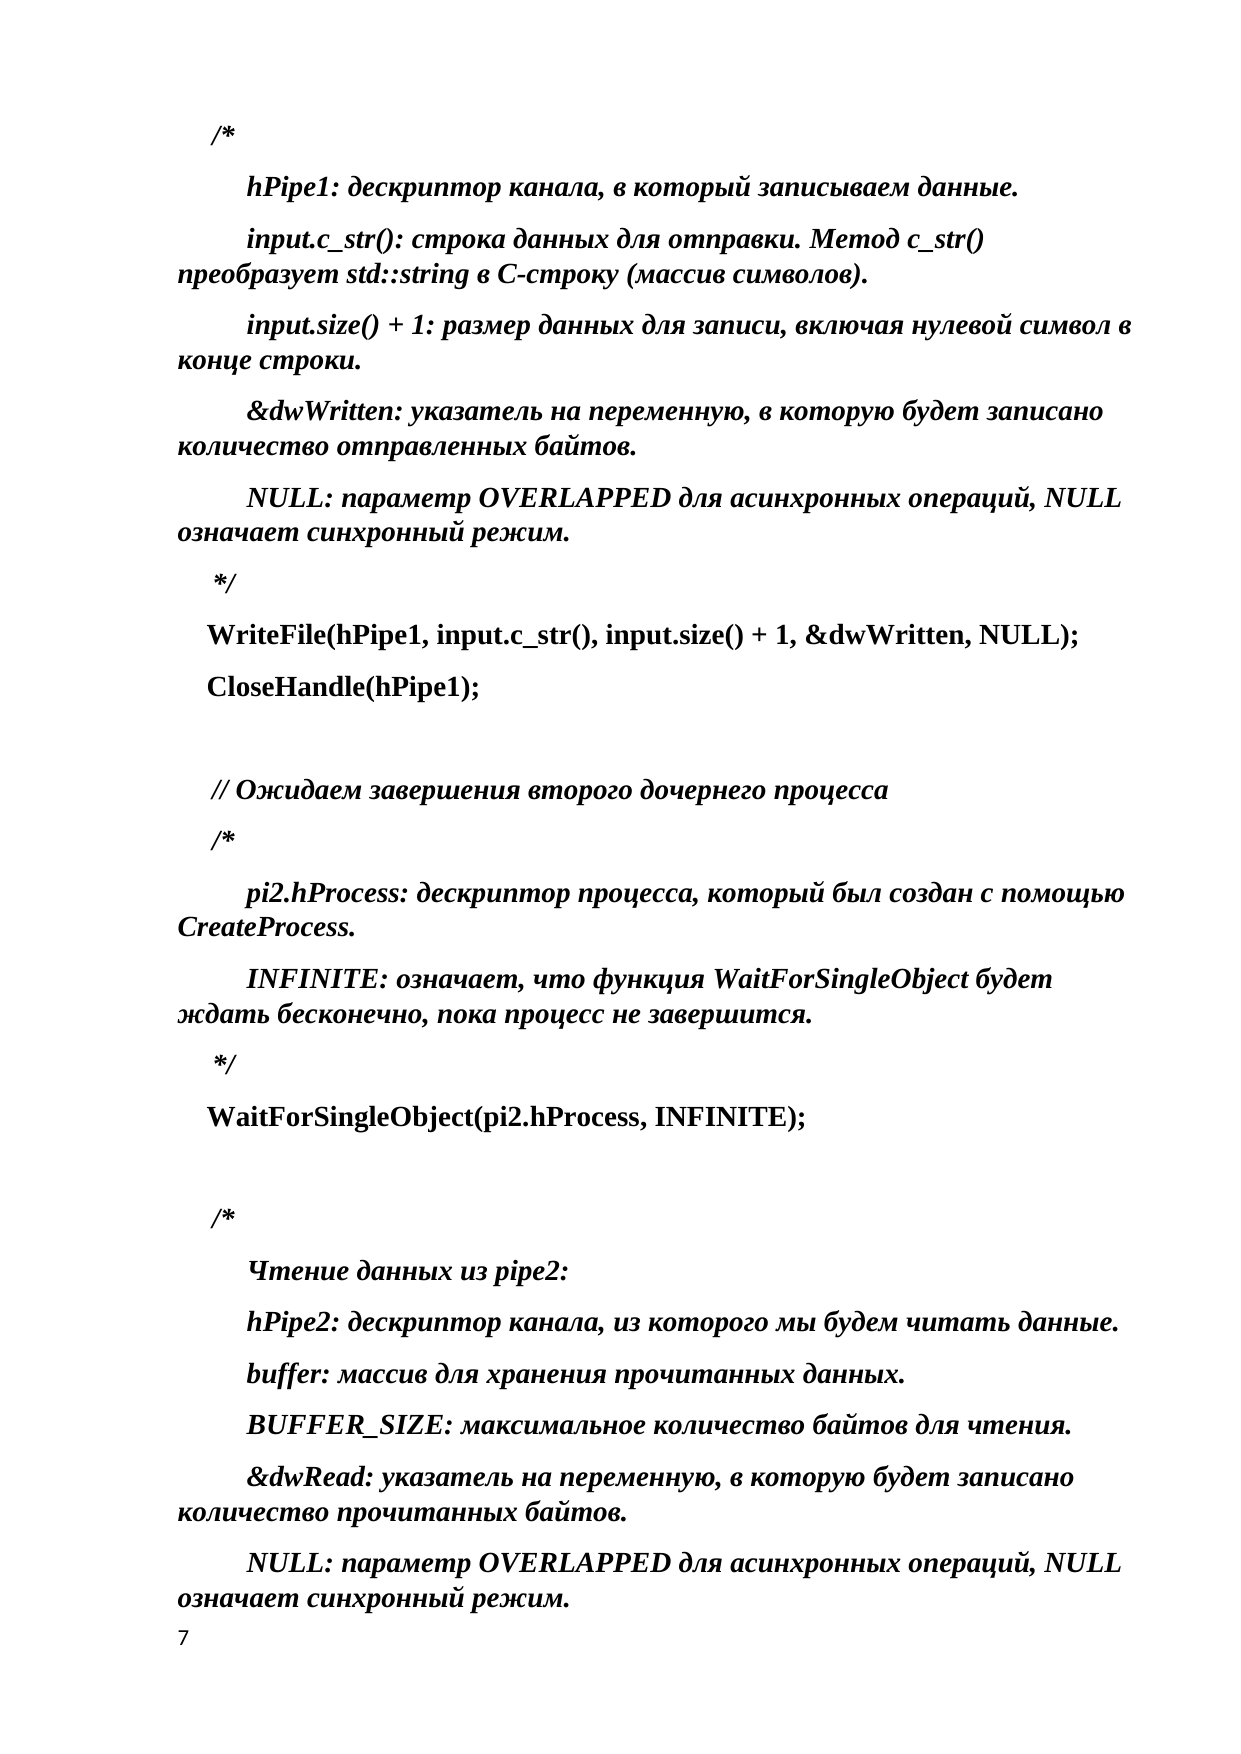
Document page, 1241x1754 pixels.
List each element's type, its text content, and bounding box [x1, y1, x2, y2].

text */ [177, 566, 1152, 599]
text CloseHandle(hPipe1); [177, 669, 1152, 702]
text BUFFER_SIZE: максимальное количество байтов для чтения. [177, 1407, 1152, 1441]
text /* [177, 118, 1152, 152]
text NULL: параметр OVERLAPPED для асинхронных операций, NULL означает синхронный режим. [177, 1545, 1152, 1613]
text hPipe2: дескриптор канала, из которого мы будем читать данные. [177, 1304, 1152, 1338]
text &dwWritten: указатель на переменную, в которую будет записано количество отправленных байтов. [177, 393, 1152, 462]
text /* [177, 823, 1152, 857]
text &dwRead: указатель на переменную, в которую будет записано количество прочитанных байтов. [177, 1459, 1152, 1527]
text INFINITE: означает, что функция WaitForSingleObject будет ждать бесконечно, пока процесс не завершится. [177, 961, 1152, 1029]
text */ [177, 1047, 1152, 1081]
text input.c_str(): строка данных для отправки. Метод c_str() преобразует std::string в C-строку (массив символов). [177, 221, 1152, 289]
text WaitForSingleObject(pi2.hProcess, INFINITE); [177, 1099, 1152, 1132]
text Чтение данных из pipe2: [177, 1253, 1152, 1287]
text // Ожидаем завершения второго дочернего процесса [177, 772, 1152, 805]
text /* [177, 1202, 1152, 1235]
text NULL: параметр OVERLAPPED для асинхронных операций, NULL означает синхронный режим. [177, 480, 1152, 548]
text pi2.hProcess: дескриптор процесса, который был создан с помощью CreateProcess. [177, 875, 1152, 943]
text WriteFile(hPipe1, input.c_str(), input.size() + 1, &dwWritten, NULL); [177, 617, 1152, 651]
text hPipe1: дескриптор канала, в который записываем данные. [177, 169, 1152, 203]
text input.size() + 1: размер данных для записи, включая нулевой символ в конце строки. [177, 307, 1152, 376]
text buffer: массив для хранения прочитанных данных. [177, 1356, 1152, 1389]
